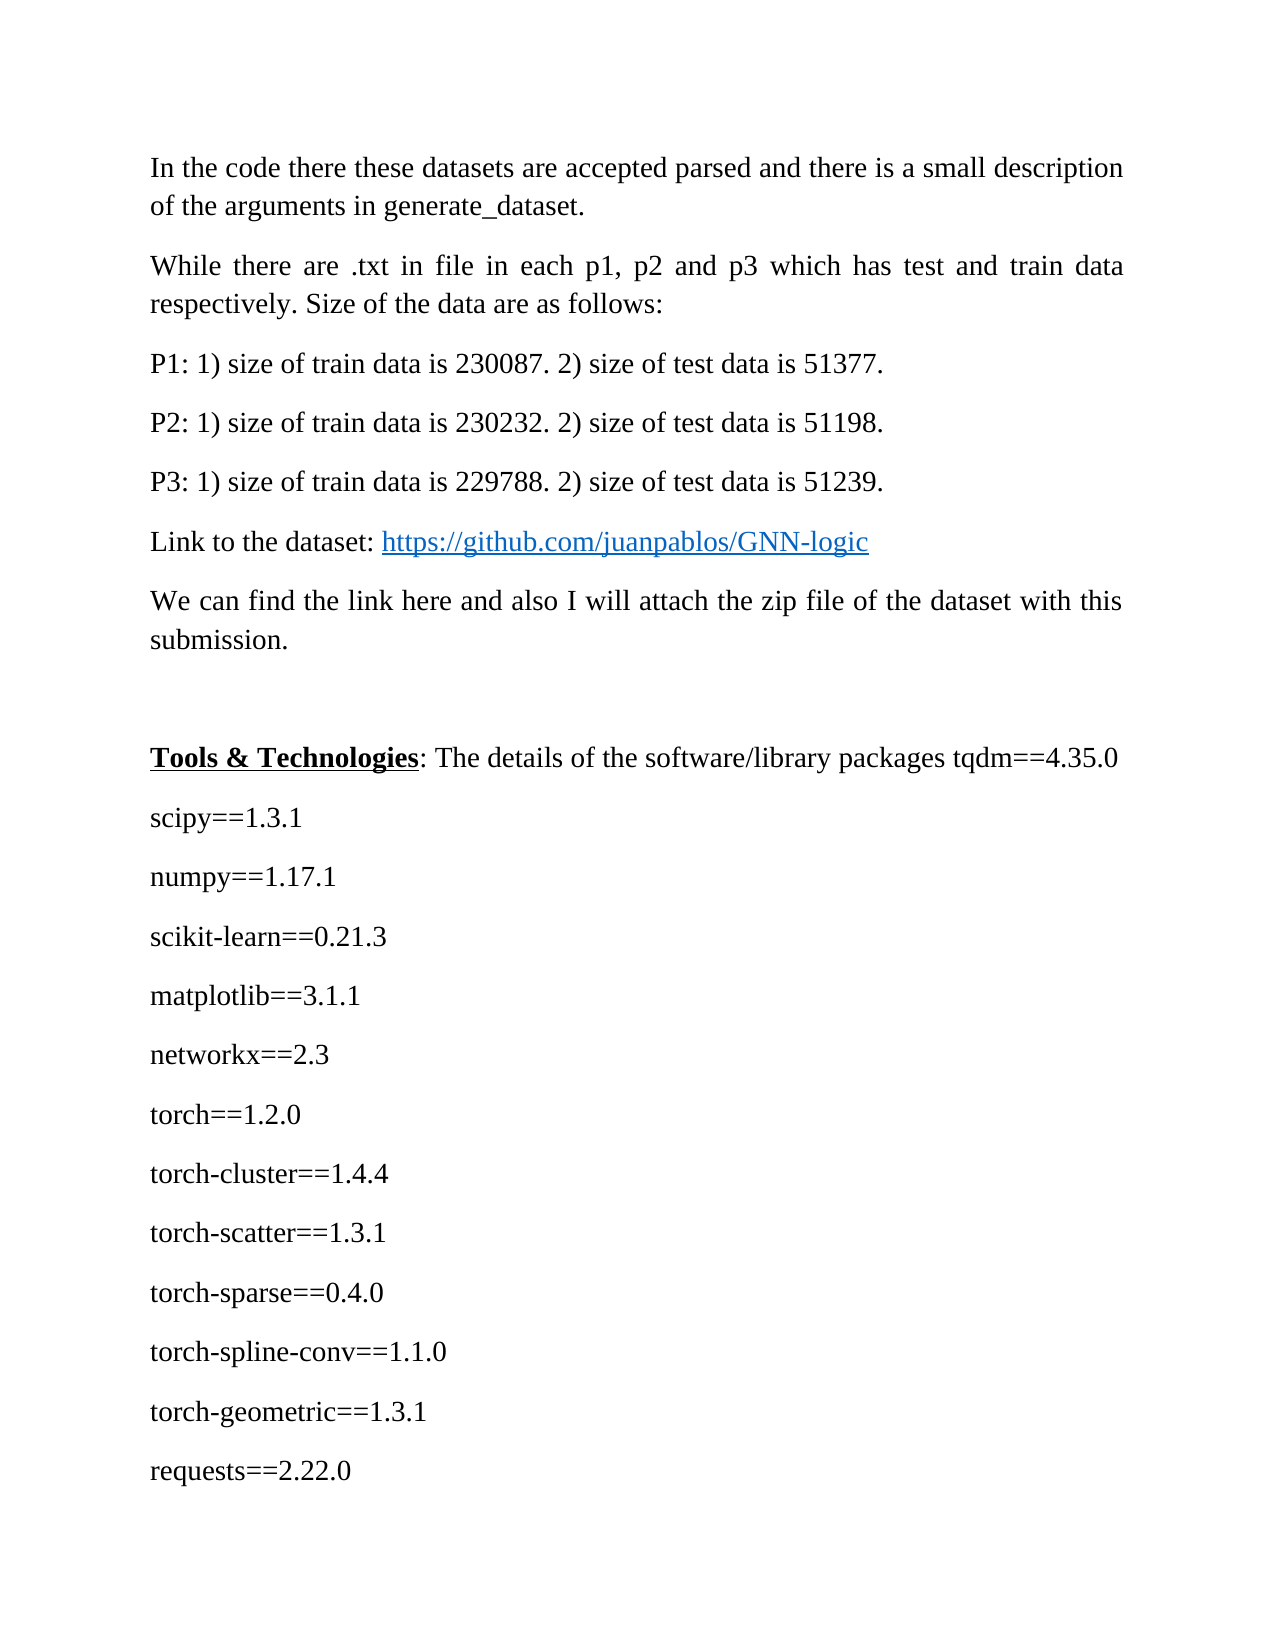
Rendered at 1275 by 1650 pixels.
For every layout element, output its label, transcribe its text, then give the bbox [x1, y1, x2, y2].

text numpy==1.17.1 [150, 859, 1125, 893]
text Link to the dataset: https://github.com/juanpablos/GNN-logic [150, 524, 1125, 557]
text requests==2.22.0 [150, 1453, 1125, 1487]
text While there are .txt in file in each p1, p2 and p3 which has test and train data respectively. Size of the data are as follows: [150, 248, 1125, 320]
text networkx==2.3 [150, 1037, 1125, 1071]
text P2: 1) size of train data is 230232. 2) size of test data is 51198. [150, 405, 1125, 439]
text We can find the link here and also I will attach the zip file of the dataset with this submission. [150, 583, 1125, 655]
text matplotlib==3.1.1 [150, 978, 1125, 1012]
text torch-geometric==1.3.1 [150, 1394, 1125, 1427]
text Tools & Technologies: The details of the software/library packages tqdm==4.35.0 [150, 741, 1125, 774]
text P3: 1) size of train data is 229788. 2) size of test data is 51239. [150, 464, 1125, 498]
text P1: 1) size of train data is 230087. 2) size of test data is 51377. [150, 346, 1125, 379]
text torch-spline-conv==1.1.0 [150, 1334, 1125, 1368]
text torch-scatter==1.3.1 [150, 1216, 1125, 1249]
text torch==1.2.0 [150, 1097, 1125, 1130]
text scipy==1.3.1 [150, 800, 1125, 833]
text scikit-learn==0.21.3 [150, 919, 1125, 952]
text torch-sparse==0.4.0 [150, 1275, 1125, 1308]
text In the code there these datasets are accepted parsed and there is a small description of the arguments in generate_dataset. [150, 150, 1125, 222]
text torch-cluster==1.4.4 [150, 1156, 1125, 1190]
